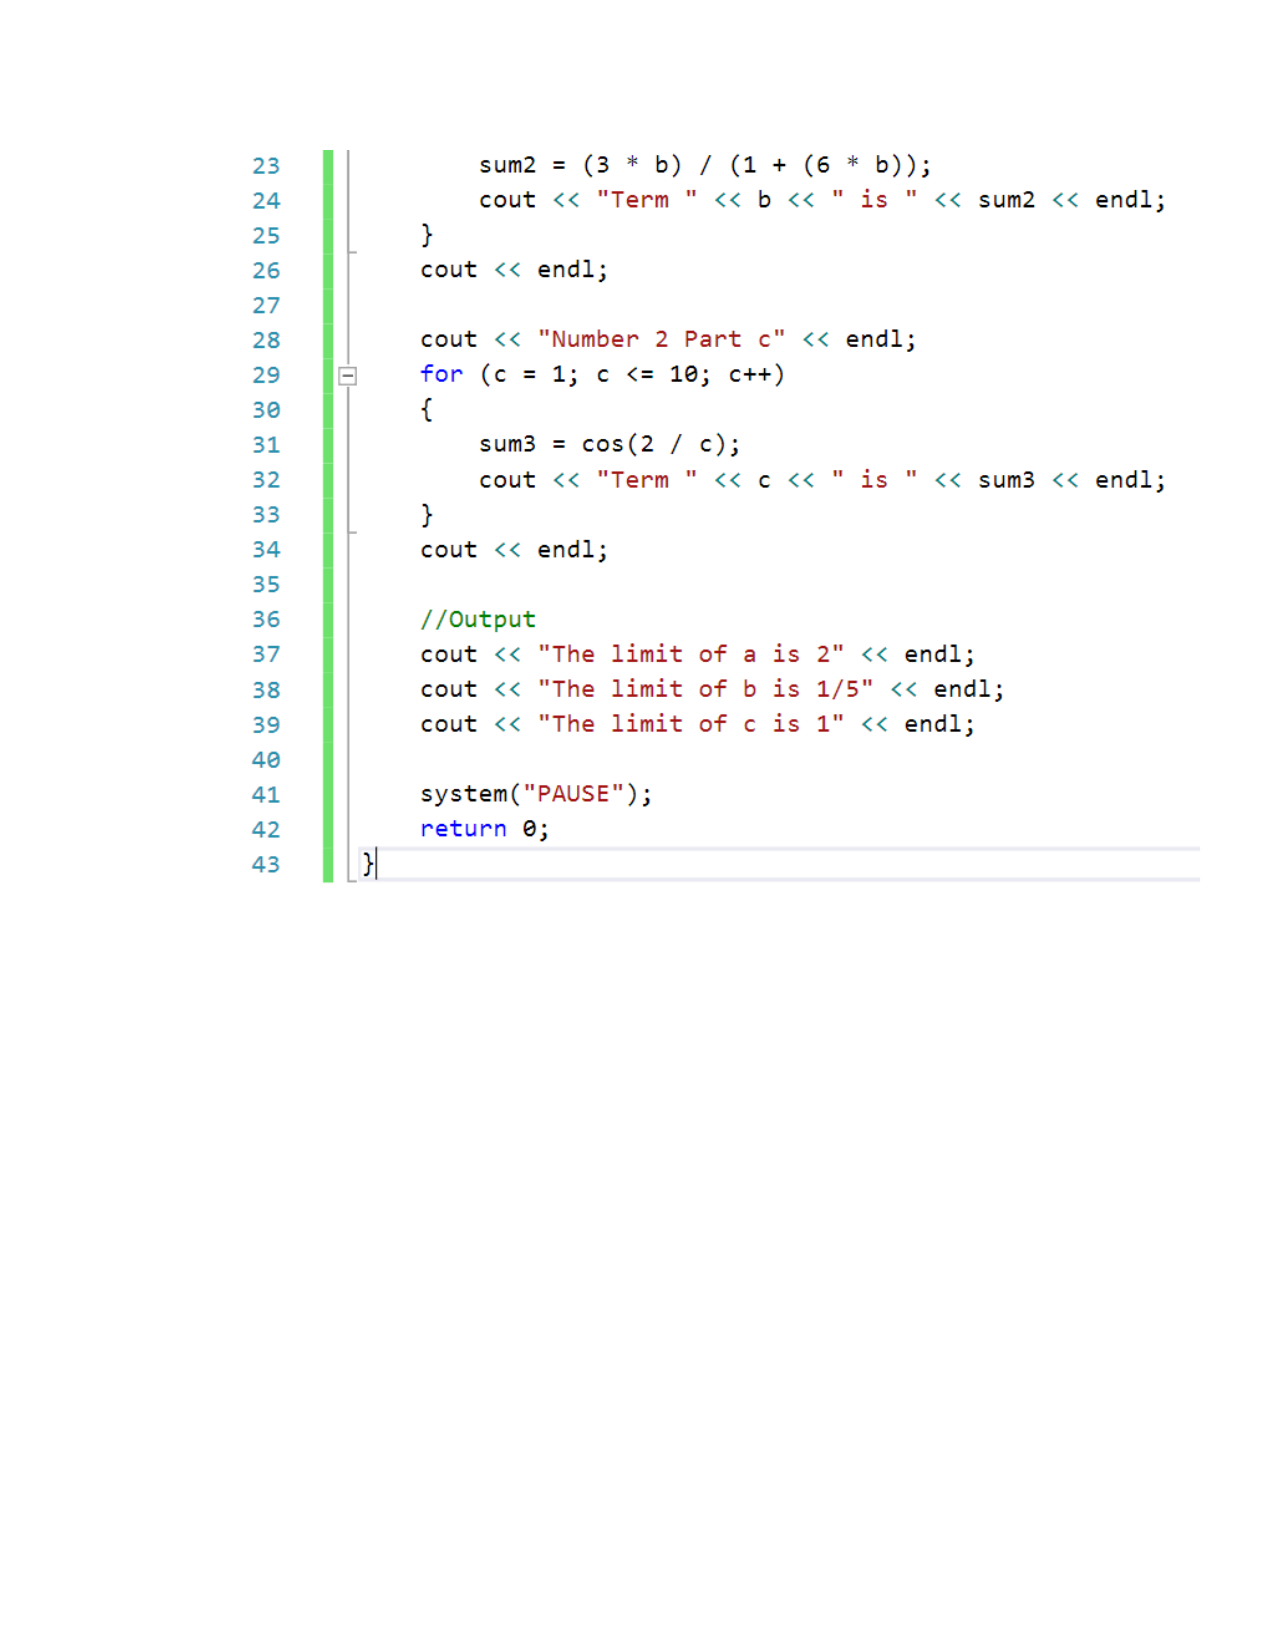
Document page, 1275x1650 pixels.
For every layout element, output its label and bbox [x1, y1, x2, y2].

picture [225, 150, 1200, 890]
